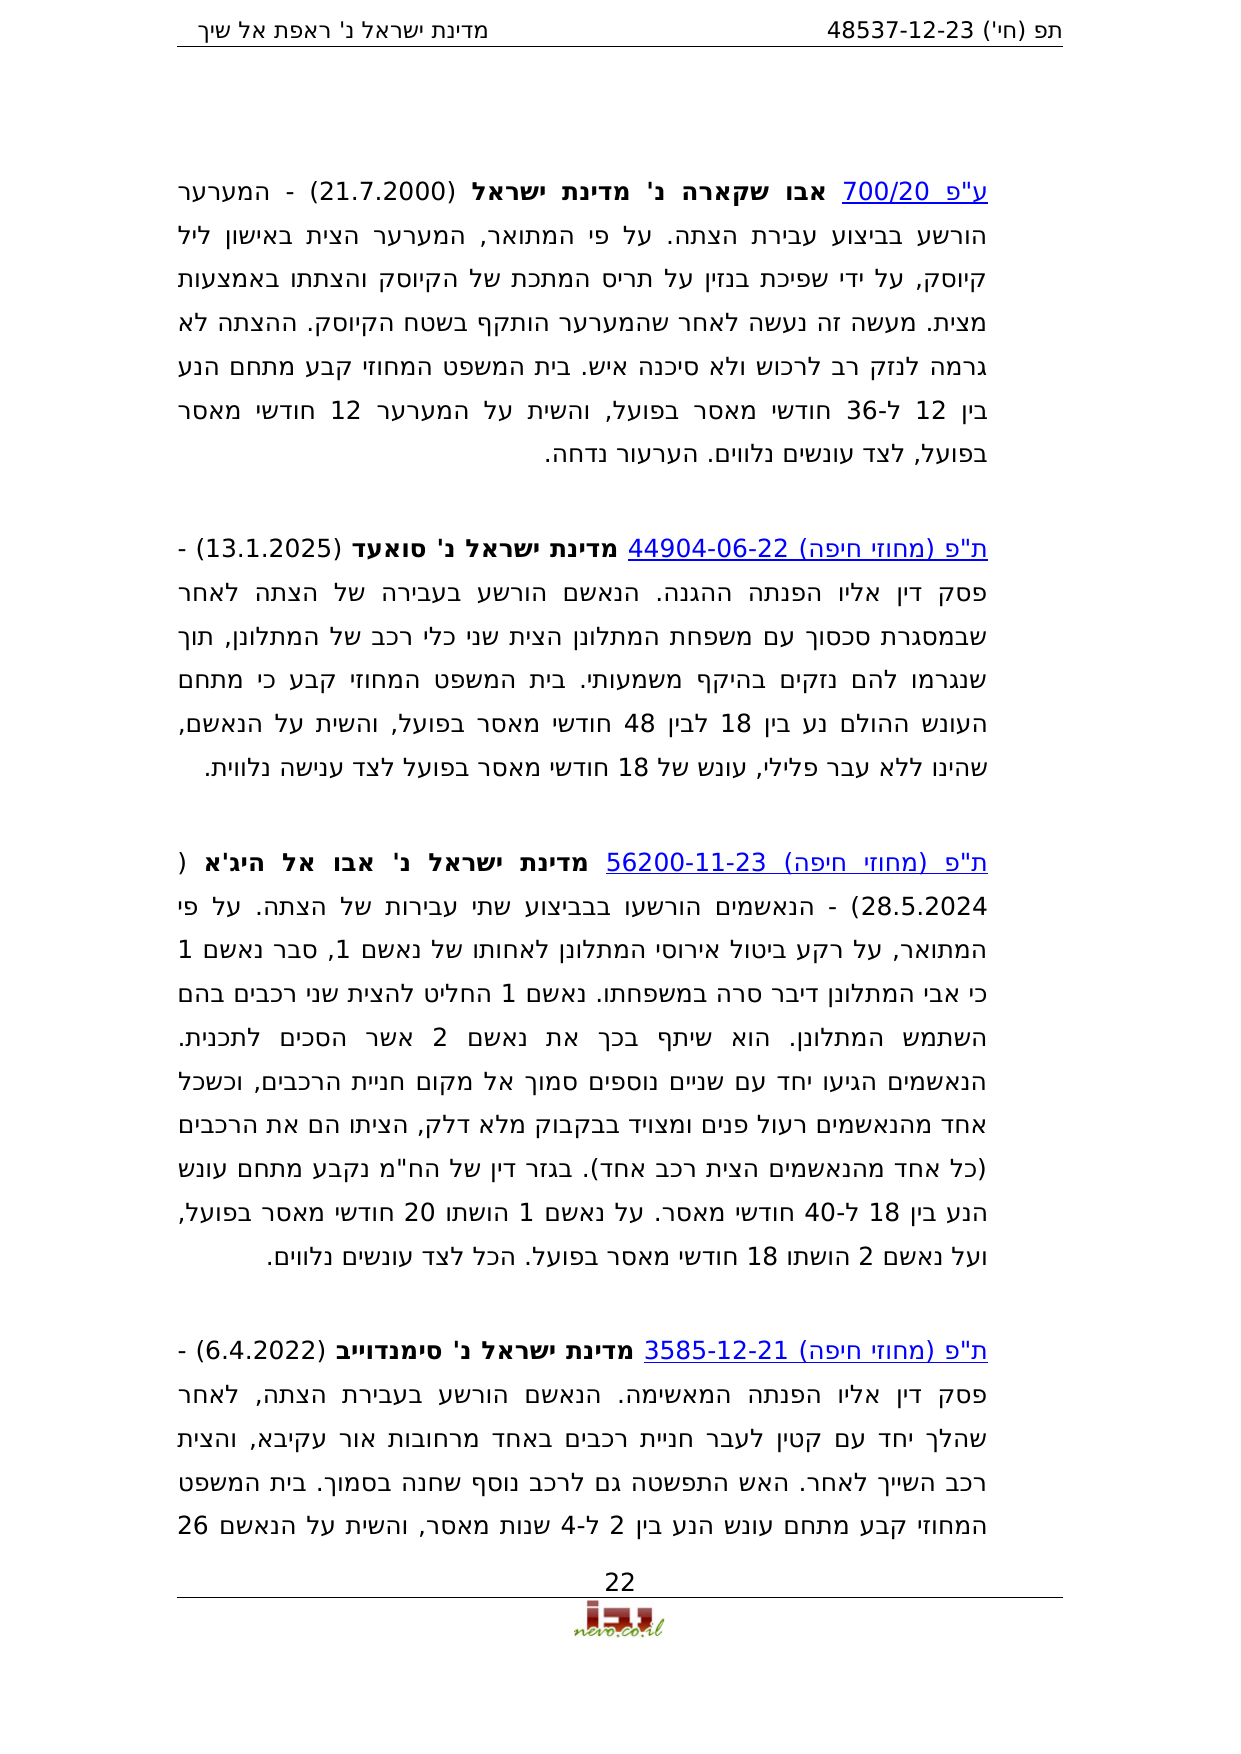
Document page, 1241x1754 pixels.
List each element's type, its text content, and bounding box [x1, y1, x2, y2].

text ע"פ 700/20 אבו שקארה נ' מדינת ישראל (21.7.2000) - המערער הורשע בביצוע עבירת הצתה. על פי המתואר, המערער הצית באישון ליל קיוסק, על ידי שפיכת בנזין על תריס המתכת של הקיוסק והצתתו באמצעות מצית. מעשה זה נעשה לאחר שהמערער הותקף בשטח הקיוסק. ההצתה לא גרמה לנזק רב לרכוש ולא סיכנה איש. בית המשפט המחוזי קבע מתחם הנע בין 12 ל-36 חודשי מאסר בפועל, והשית על המערער 12 חודשי מאסר בפועל, לצד עונשים נלווים. הערעור נדחה. [177, 177, 988, 469]
text ת"פ (מחוזי חיפה) 44904-06-22 מדינת ישראל נ' סואעד (13.1.2025) - פסק דין אליו הפנתה ההגנה. הנאשם הורשע בעבירה של הצתה לאחר שבמסגרת סכסוך עם משפחת המתלונן הצית שני כלי רכב של המתלונן, תוך שנגרמו להם נזקים בהיקף משמעותי. בית המשפט המחוזי קבע כי מתחם העונש ההולם נע בין 18 לבין 48 חודשי מאסר בפועל, והשית על הנאשם, שהינו ללא עבר פלילי, עונש של 18 חודשי מאסר בפועל לצד ענישה נלווית. [177, 534, 988, 782]
text ת"פ (מחוזי חיפה) 56200-11-23 מדינת ישראל נ' אבו אל היג'א (28.5.2024) - הנאשמים הורשעו בבביצוע שתי עבירות של הצתה. על פי המתואר, על רקע ביטול אירוסי המתלונן לאחותו של נאשם 1, סבר נאשם 1 כי אבי המתלונן דיבר סרה במשפחתו. נאשם 1 החליט להצית שני רכבים בהם השתמש המתלונן. הוא שיתף בכך את נאשם 2 אשר הסכים לתכנית. הנאשמים הגיעו יחד עם שניים נוספים סמוך אל מקום חניית הרכבים, וכשכל אחד מהנאשמים רעול פנים ומצויד בבקבוק מלא דלק, הציתו הם את הרכבים (כל אחד מהנאשמים הצית רכב אחד). בגזר דין של הח"מ נקבע מתחם עונש הנע בין 18 ל-40 חודשי מאסר. על נאשם 1 הושתו 20 חודשי מאסר בפועל, ועל נאשם 2 הושתו 18 חודשי מאסר בפועל. הכל לצד עונשים נלווים. [177, 848, 988, 1271]
picture [574, 1600, 666, 1638]
